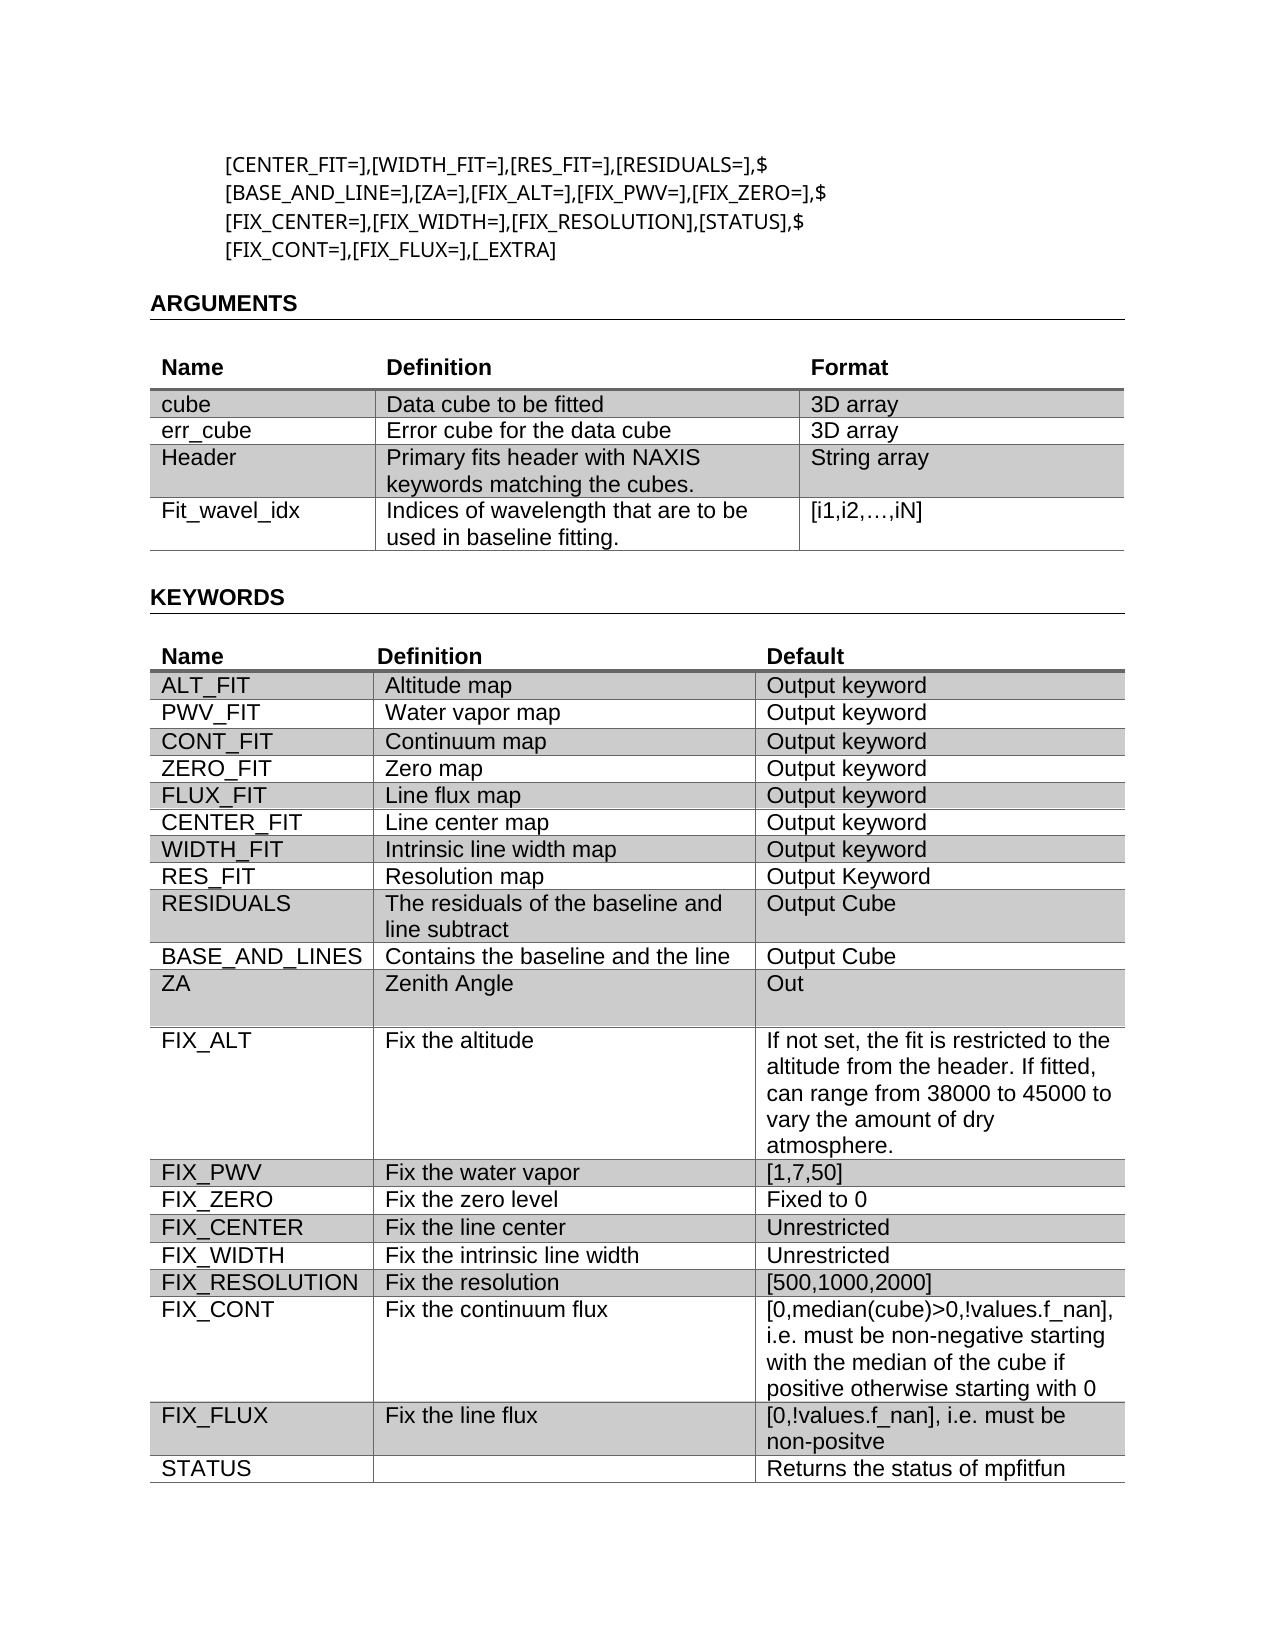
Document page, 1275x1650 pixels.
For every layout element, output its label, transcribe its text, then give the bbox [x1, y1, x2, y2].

table_header Default [755, 643, 1125, 669]
table_cell Intrinsic line width map [374, 836, 755, 862]
table_cell Fix the line center [374, 1215, 755, 1242]
table_cell Altitude map [374, 673, 755, 699]
table_cell RESIDUALS [150, 890, 373, 942]
table_cell FIX_ALT [150, 1028, 373, 1159]
table_cell Output keyword [756, 673, 1125, 699]
text [FIX_CONT=],[FIX_FLUX=],[_EXTRA] [225, 235, 1125, 264]
table_cell Error cube for the data cube [376, 418, 799, 444]
table_cell [374, 1456, 755, 1482]
table_cell WIDTH_FIT [150, 836, 373, 862]
table_cell RES_FIT [150, 863, 373, 889]
table_cell CONT_FIT [150, 729, 373, 755]
table_cell Output keyword [756, 756, 1125, 782]
table_header Format [799, 354, 1124, 387]
table_cell FIX_CENTER [150, 1215, 373, 1242]
table_cell PWV_FIT [150, 700, 373, 728]
text [CENTER_FIT=],[WIDTH_FIT=],[RES_FIT=],[RESIDUALS=],$ [225, 150, 1125, 178]
table_cell Line flux map [374, 783, 755, 808]
table_cell Out [756, 970, 1125, 1026]
table_cell Unrestricted [756, 1243, 1125, 1269]
table_cell Fix the continuum flux [374, 1297, 755, 1401]
table_cell Returns the status of mpfitfun [756, 1456, 1125, 1482]
table_cell Fix the resolution [374, 1270, 755, 1296]
table_cell Fix the water vapor [374, 1160, 755, 1186]
table_cell [i1,i2,…,iN] [800, 498, 1124, 550]
table_header Definition [375, 354, 799, 387]
table_cell [1,7,50] [756, 1160, 1125, 1186]
table_cell Primary fits header with NAXIS keywords matching the cubes. [376, 445, 799, 497]
table_cell 3D array [800, 391, 1124, 417]
table_cell Fix the line flux [374, 1403, 755, 1455]
table_cell FIX_WIDTH [150, 1243, 373, 1269]
table_cell err_cube [150, 418, 375, 444]
text [BASE_AND_LINE=],[ZA=],[FIX_ALT=],[FIX_PWV=],[FIX_ZERO=],$ [225, 178, 1125, 207]
table_cell String array [800, 445, 1124, 497]
table_cell Output keyword [756, 700, 1125, 728]
table_cell Output keyword [756, 810, 1125, 835]
table_cell Data cube to be fitted [376, 391, 799, 417]
table_cell Output keyword [756, 729, 1125, 755]
table_cell Output Keyword [756, 863, 1125, 889]
table_cell FIX_PWV [150, 1160, 373, 1186]
table_header Name [150, 354, 375, 387]
table_cell 3D array [800, 418, 1124, 444]
text ARGUMENTS [150, 290, 1125, 319]
table_cell Contains the baseline and the line [374, 943, 755, 969]
table_cell ZERO_FIT [150, 756, 373, 782]
table_cell Resolution map [374, 863, 755, 889]
table_cell If not set, the fit is restricted to the altitude from the header. If fitted, can range from 38000 to 45000 to vary the amount of dry atmosphere. [756, 1028, 1125, 1159]
table_cell FLUX_FIT [150, 783, 373, 808]
table_cell FIX_CONT [150, 1297, 373, 1401]
table_cell The residuals of the baseline and line subtract [374, 890, 755, 942]
table_cell Water vapor map [374, 700, 755, 728]
table_cell [0,!values.f_nan], i.e. must be non-positve [756, 1403, 1125, 1455]
table_cell BASE_AND_LINES [150, 943, 373, 969]
table_cell CENTER_FIT [150, 810, 373, 835]
text KEYWORDS [150, 584, 1125, 613]
table_cell cube [150, 391, 375, 417]
table_cell [500,1000,2000] [756, 1270, 1125, 1296]
table_cell Unrestricted [756, 1215, 1125, 1242]
table_cell FIX_RESOLUTION [150, 1270, 373, 1296]
table_cell Output Cube [756, 943, 1125, 969]
table_cell Zero map [374, 756, 755, 782]
table_cell Zenith Angle [374, 970, 755, 1026]
table_cell Output keyword [756, 836, 1125, 862]
table_cell ALT_FIT [150, 673, 373, 699]
table_cell Fit_wavel_idx [150, 498, 375, 550]
table_cell Line center map [374, 810, 755, 835]
table_cell ZA [150, 970, 373, 1026]
table_header Name [150, 643, 366, 669]
table_cell Header [150, 445, 375, 497]
table_cell Fixed to 0 [756, 1187, 1125, 1214]
table_cell [0,median(cube)>0,!values.f_nan], i.e. must be non-negative starting with the median of the cube if positive otherwise starting with 0 [756, 1297, 1125, 1401]
text [FIX_CENTER=],[FIX_WIDTH=],[FIX_RESOLUTION],[STATUS],$ [225, 207, 1125, 235]
table_cell FIX_ZERO [150, 1187, 373, 1214]
table_cell Continuum map [374, 729, 755, 755]
table_cell Indices of wavelength that are to be used in baseline fitting. [376, 498, 799, 550]
table_cell STATUS [150, 1456, 373, 1482]
table_cell FIX_FLUX [150, 1403, 373, 1455]
table_cell Fix the intrinsic line width [374, 1243, 755, 1269]
table_cell Fix the zero level [374, 1187, 755, 1214]
table_cell Output keyword [756, 783, 1125, 808]
table_cell Output Cube [756, 890, 1125, 942]
table_header Definition [366, 643, 755, 669]
table_cell Fix the altitude [374, 1028, 755, 1159]
